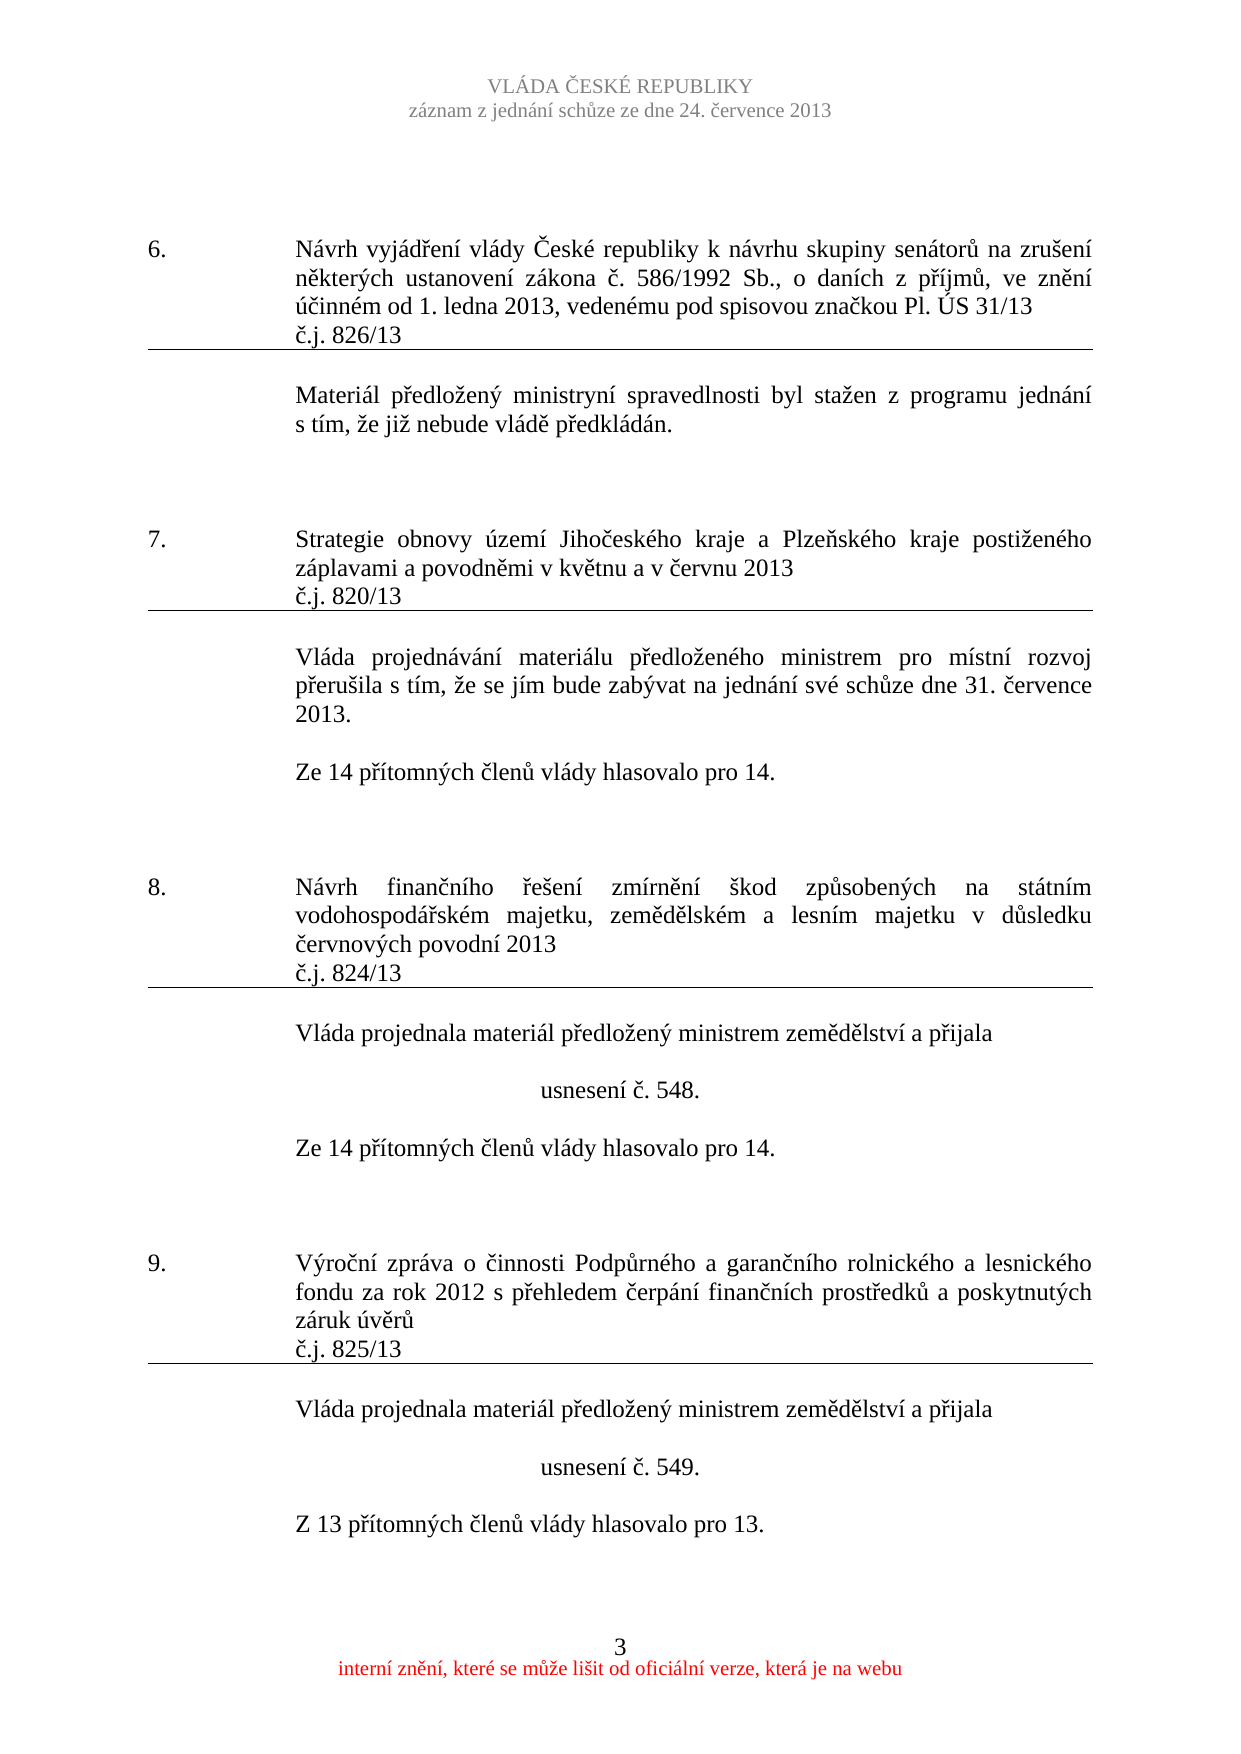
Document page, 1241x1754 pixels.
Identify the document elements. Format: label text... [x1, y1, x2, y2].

text 8. Návrh finančního řešení zmírnění škod způsobených na státním vodohospodářském majetku, zemědělském a lesním majetku v důsledku červnových povodní 2013 [148, 872, 1093, 958]
text č.j. 820/13 [148, 581, 1093, 610]
text usnesení č. 548. [148, 1075, 1093, 1104]
text č.j. 824/13 [148, 958, 1093, 987]
text 9. Výroční zpráva o činnosti Podpůrného a garančního rolnického a lesnického fondu za rok 2012 s přehledem čerpání finančních prostředků a poskytnutých záruk úvěrů [148, 1248, 1093, 1334]
text Ze 14 přítomných členů vlády hlasovalo pro 14. [148, 757, 1093, 785]
text usnesení č. 549. [148, 1452, 1093, 1481]
text č.j. 826/13 [148, 320, 1093, 349]
text Materiál předložený ministryní spravedlnosti byl stažen z programu jednání s tím, že již nebude vládě předkládán. [148, 380, 1093, 438]
text Vláda projednala materiál předložený ministrem zemědělství a přijala [148, 1018, 1093, 1047]
text 6. Návrh vyjádření vlády České republiky k návrhu skupiny senátorů na zrušení některých ustanovení zákona č. 586/1992 Sb., o daních z příjmů, ve znění účinném od 1. ledna 2013, vedenému pod spisovou značkou Pl. ÚS 31/13 [148, 234, 1093, 320]
text 7. Strategie obnovy území Jihočeského kraje a Plzeňského kraje postiženého záplavami a povodněmi v květnu a v červnu 2013 [148, 524, 1093, 581]
text č.j. 825/13 [148, 1334, 1093, 1363]
text Z 13 přítomných členů vlády hlasovalo pro 13. [148, 1509, 1093, 1538]
text Vláda projednala materiál předložený ministrem zemědělství a přijala [148, 1394, 1093, 1423]
text Vláda projednávání materiálu předloženého ministrem pro místní rozvoj přerušila s tím, že se jím bude zabývat na jednání své schůze dne 31. července 2013. [148, 642, 1093, 728]
text Ze 14 přítomných členů vlády hlasovalo pro 14. [148, 1133, 1093, 1162]
